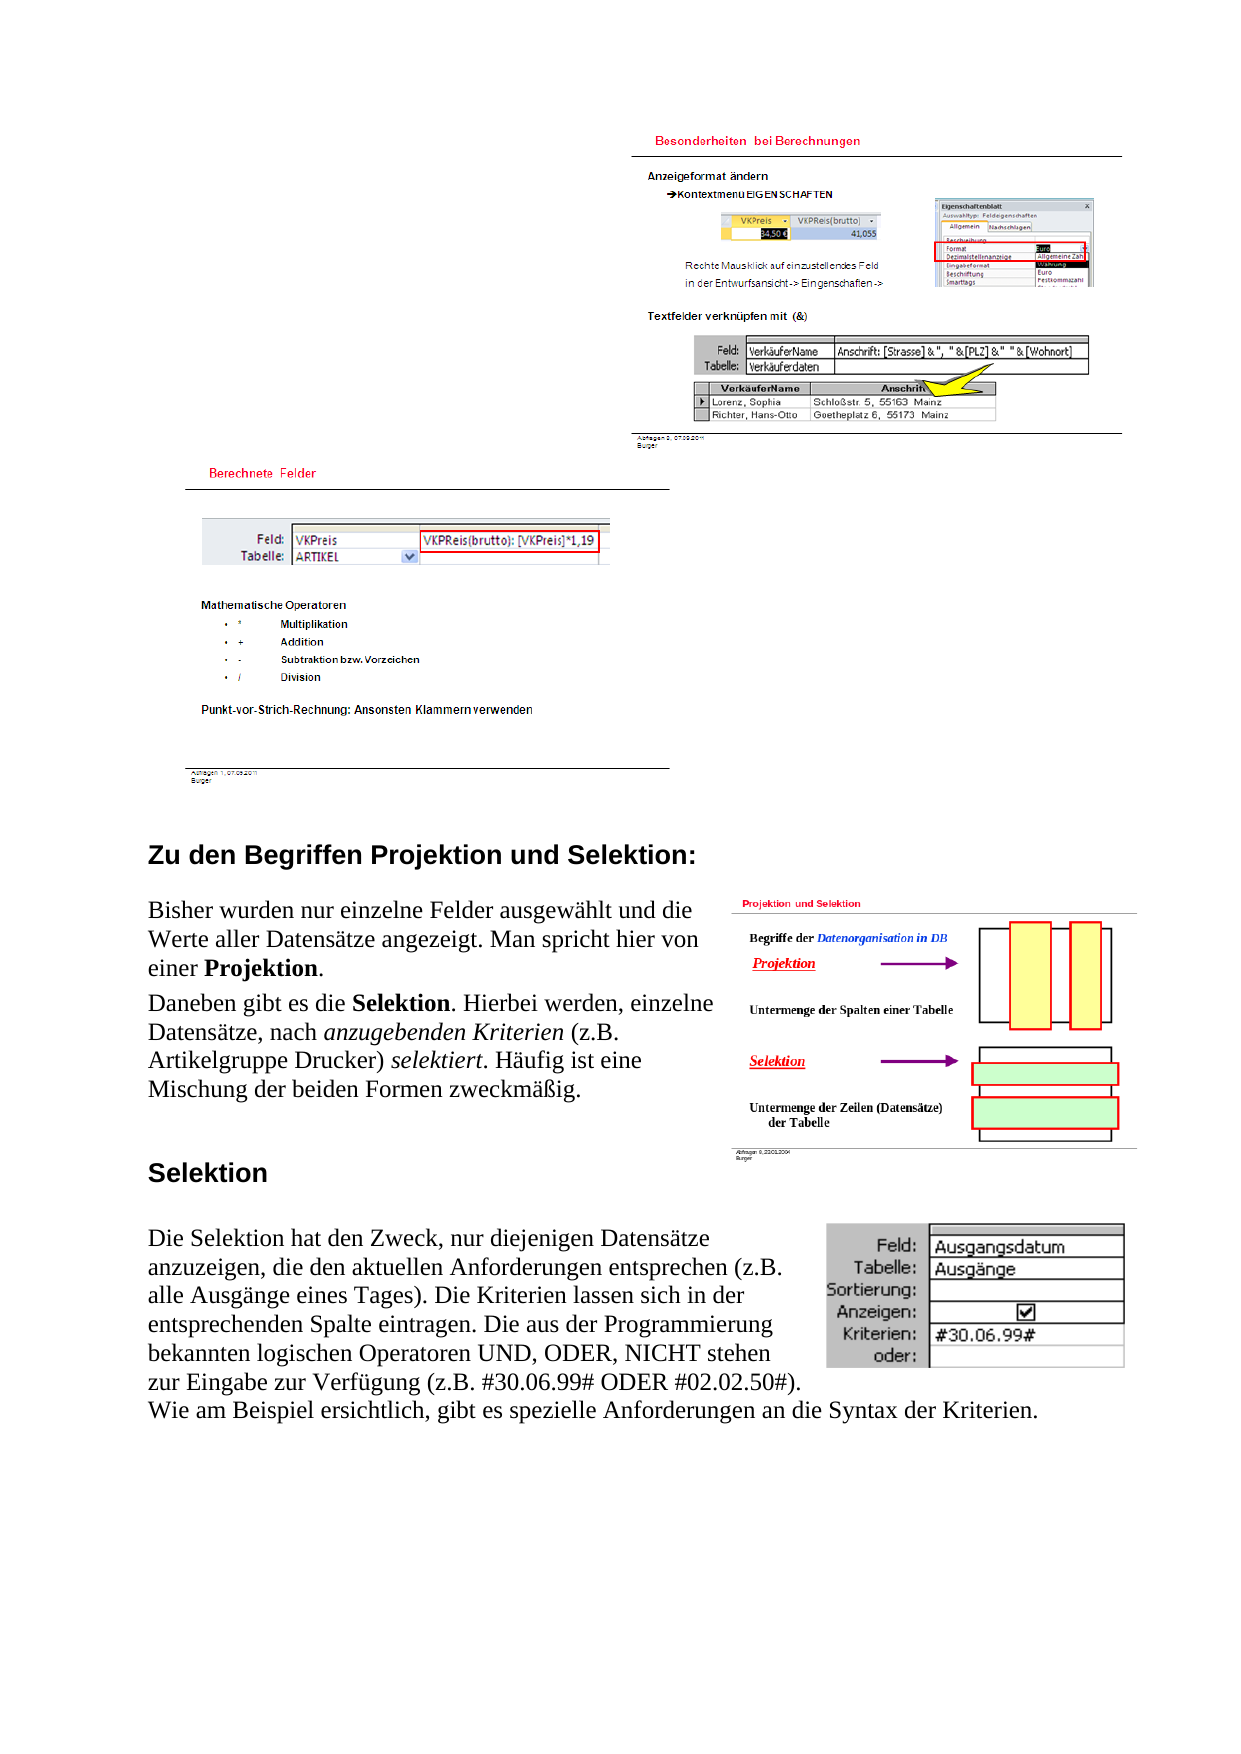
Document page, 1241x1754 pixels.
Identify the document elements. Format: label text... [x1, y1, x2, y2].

text Die Selektion hat den Zweck, nur diejenigen Datensätze anzuzeigen, die den aktuellen Anforderungen entsprechen (z.B. alle Ausgänge eines Tages). Die Kriterien lassen sich in der entsprechenden Spalte eintragen. Die aus der Programmierung bekannten logischen Operatoren UND, ODER, NICHT stehen zur Eingabe zur Verfügung (z.B. #30.06.99# ODER #02.02.50#). [148, 1223, 824, 1338]
subtitle Zu den Begriffen Projektion und Selektion: [148, 839, 1122, 870]
text Wie am Beispiel ersichtlich, gibt es spezielle Anforderungen an die Syntax der Kriterien. [148, 1338, 824, 1367]
subtitle Selektion [148, 1157, 1122, 1188]
text Daneben gibt es die Selektion. Hierbei werden, einzelne Datensätze, nach anzugebenden Kriterien (z.B. Artikelgruppe Drucker) selektiert. Häufig ist eine Mischung der beiden Formen zweckmäßig. [148, 988, 731, 1103]
picture [185, 118, 1123, 786]
picture [824, 1222, 1127, 1370]
subtitle Bisher wurden nur einzelne Felder ausgewählt und die Werte aller Datensätze angezeigt. Man spricht hier von einer Projektion. [148, 895, 731, 982]
